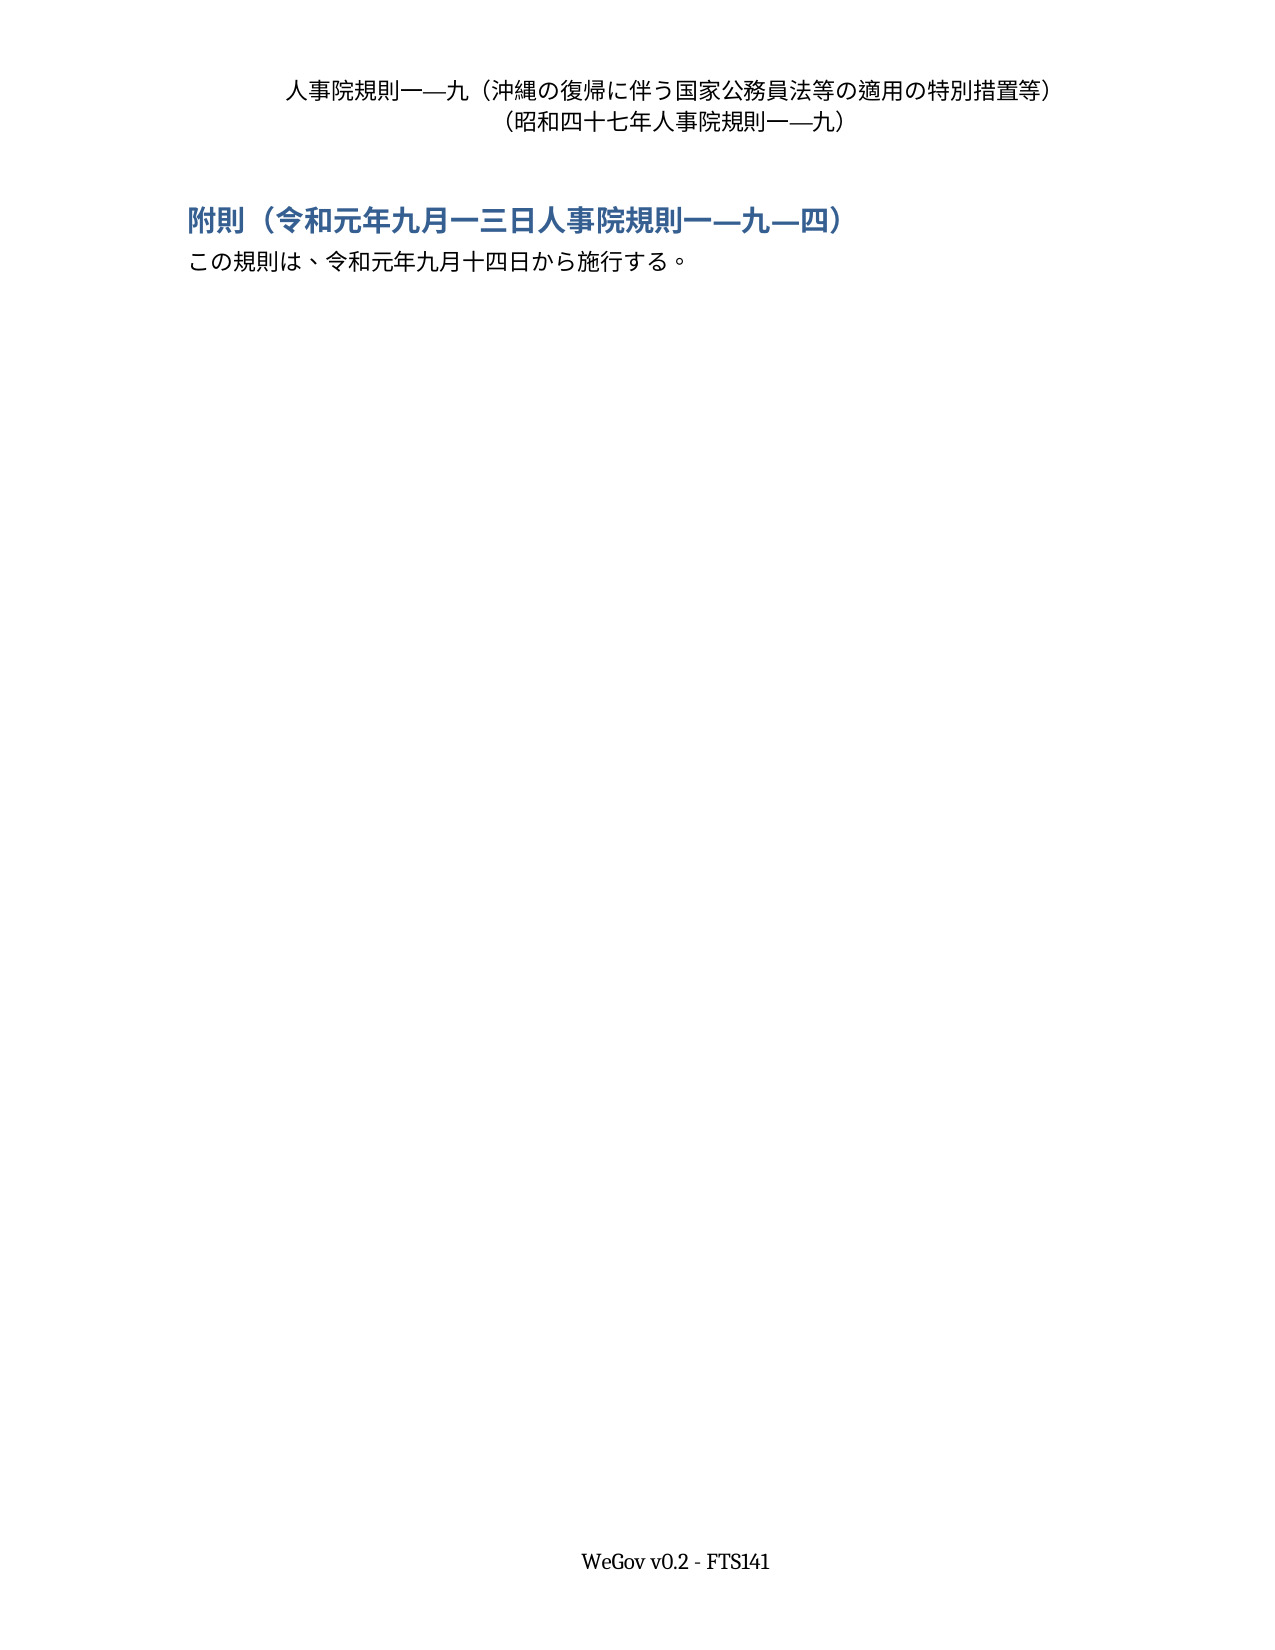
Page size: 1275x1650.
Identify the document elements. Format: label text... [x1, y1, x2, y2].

subtitle 附則（令和元年九月一三日人事院規則一―九―四） [187, 200, 1087, 240]
text この規則は、令和元年九月十四日から施行する。 [187, 246, 1087, 277]
